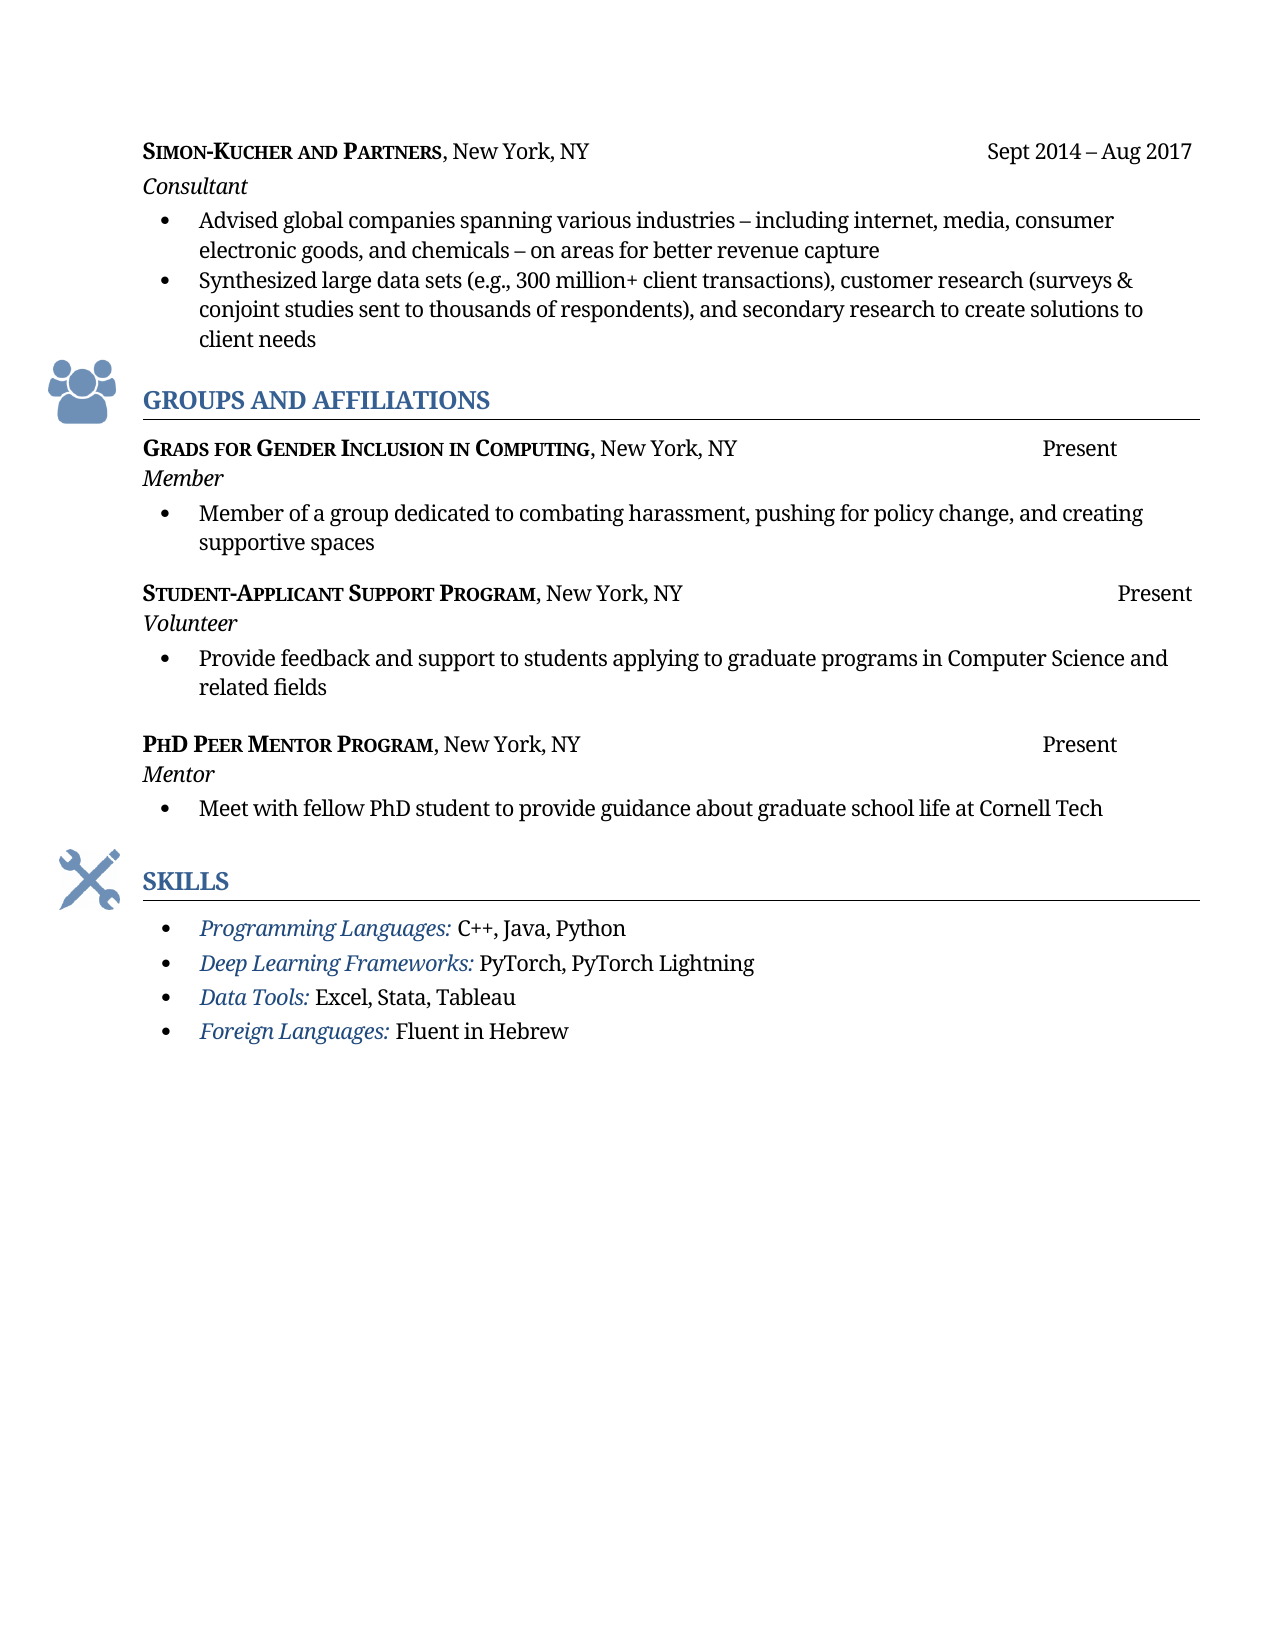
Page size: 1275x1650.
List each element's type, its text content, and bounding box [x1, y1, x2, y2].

list Meet with fellow PhD student to provide guidance about graduate school life at Cornell Tech [161, 793, 1200, 823]
text Student-Applicant Support Program, New York, NY Present [142, 577, 1200, 608]
list Data Tools: Excel, Stata, Tableau [162, 982, 1200, 1012]
text Simon-Kucher and Partners, New York, NY Sept 2014 – Aug 2017 [142, 135, 1200, 166]
text Member [142, 463, 1237, 493]
text Grads for Gender Inclusion in Computing, New York, NY Present [142, 432, 1200, 463]
list Programming Languages: C++, Java, Python [162, 913, 1200, 943]
list Member of a group dedicated to combating harassment, pushing for policy change, and creating supportive spaces [161, 498, 1200, 557]
text Consultant [142, 171, 1237, 201]
subtitle SKILLS [142, 864, 1200, 901]
text PhD Peer Mentor Program, New York, NY Present [142, 728, 1200, 759]
list Deep Learning Frameworks: PyTorch, PyTorch Lightning [162, 948, 1200, 977]
text Volunteer [142, 608, 1237, 638]
subtitle GROUPS AND AFFILIATIONS [142, 382, 1200, 420]
list Provide feedback and support to students applying to graduate programs in Computer Science and related fields [161, 642, 1200, 702]
text Mentor [142, 759, 1237, 789]
list Foreign Languages: Fluent in Hebrew [162, 1016, 1200, 1046]
